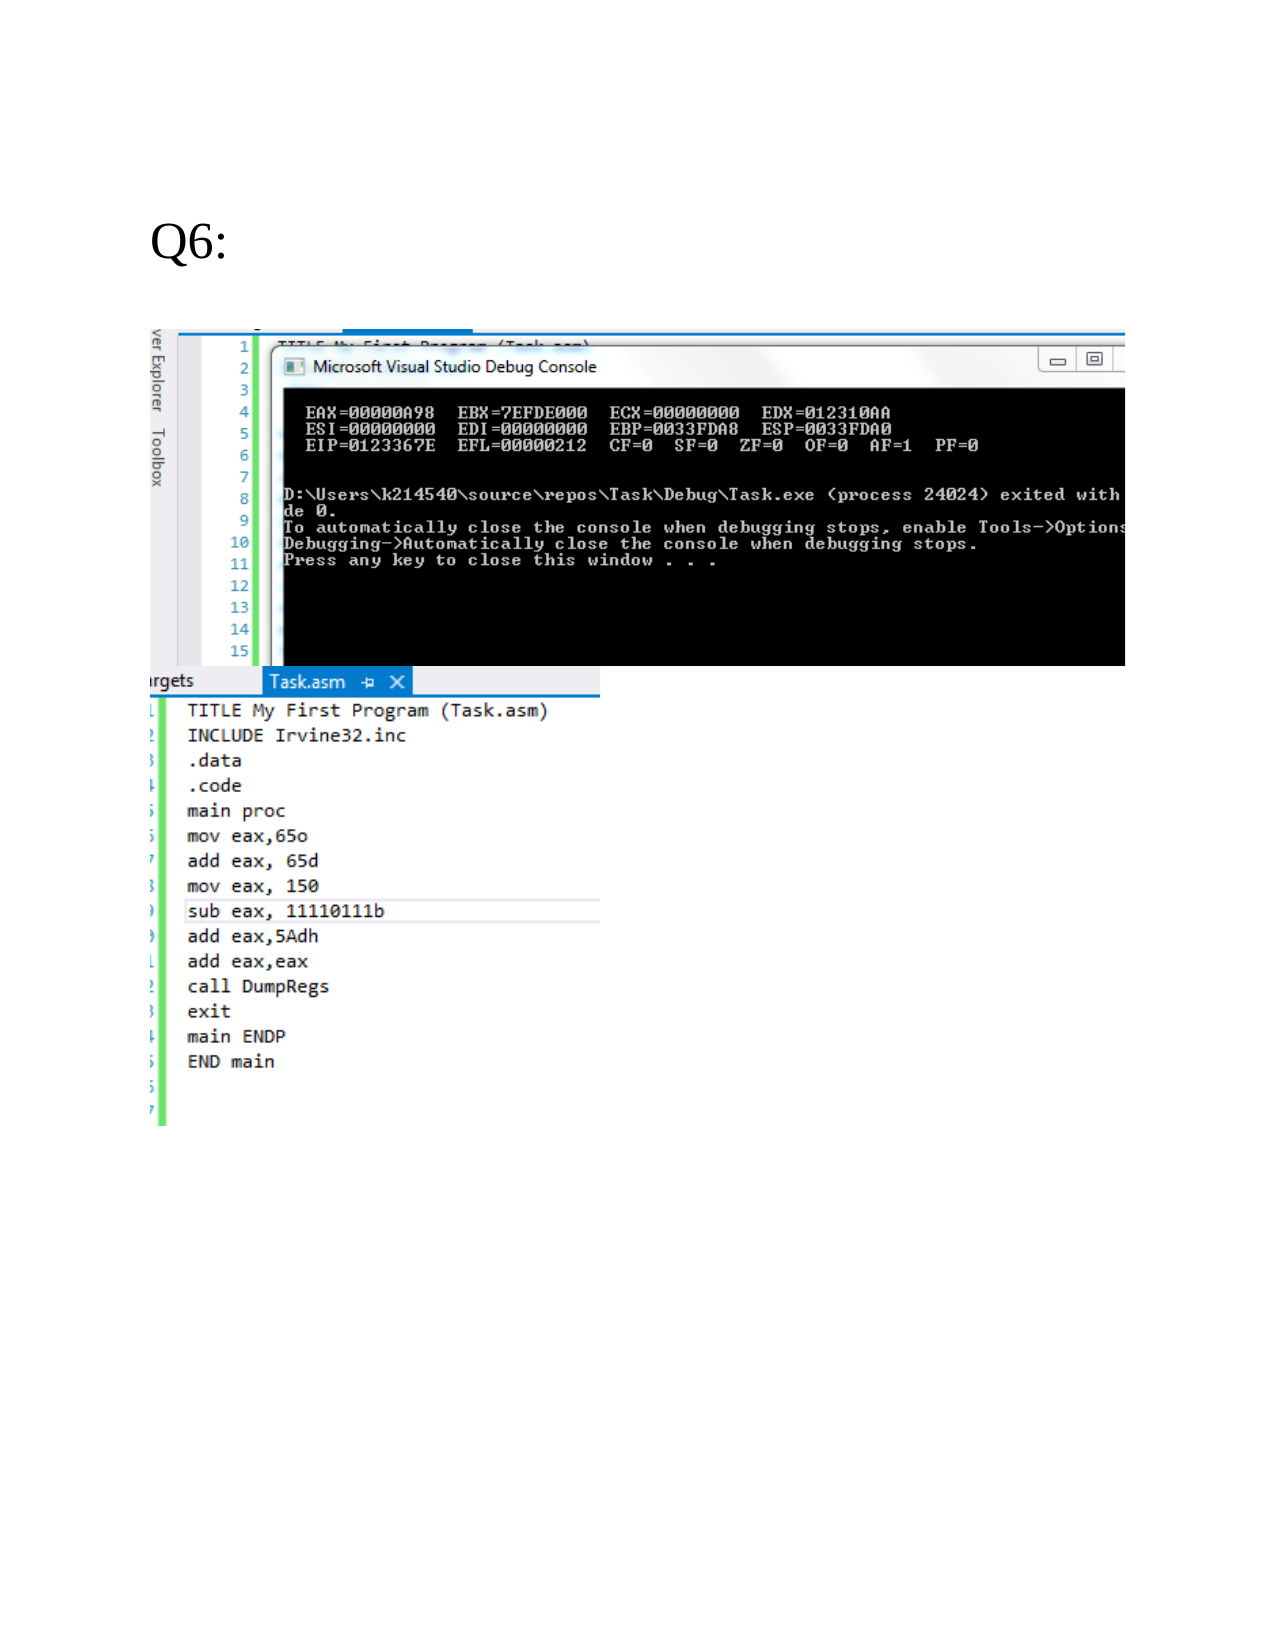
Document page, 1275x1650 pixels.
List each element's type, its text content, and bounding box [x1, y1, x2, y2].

picture [150, 329, 1125, 1126]
text Q6: [150, 210, 1125, 270]
